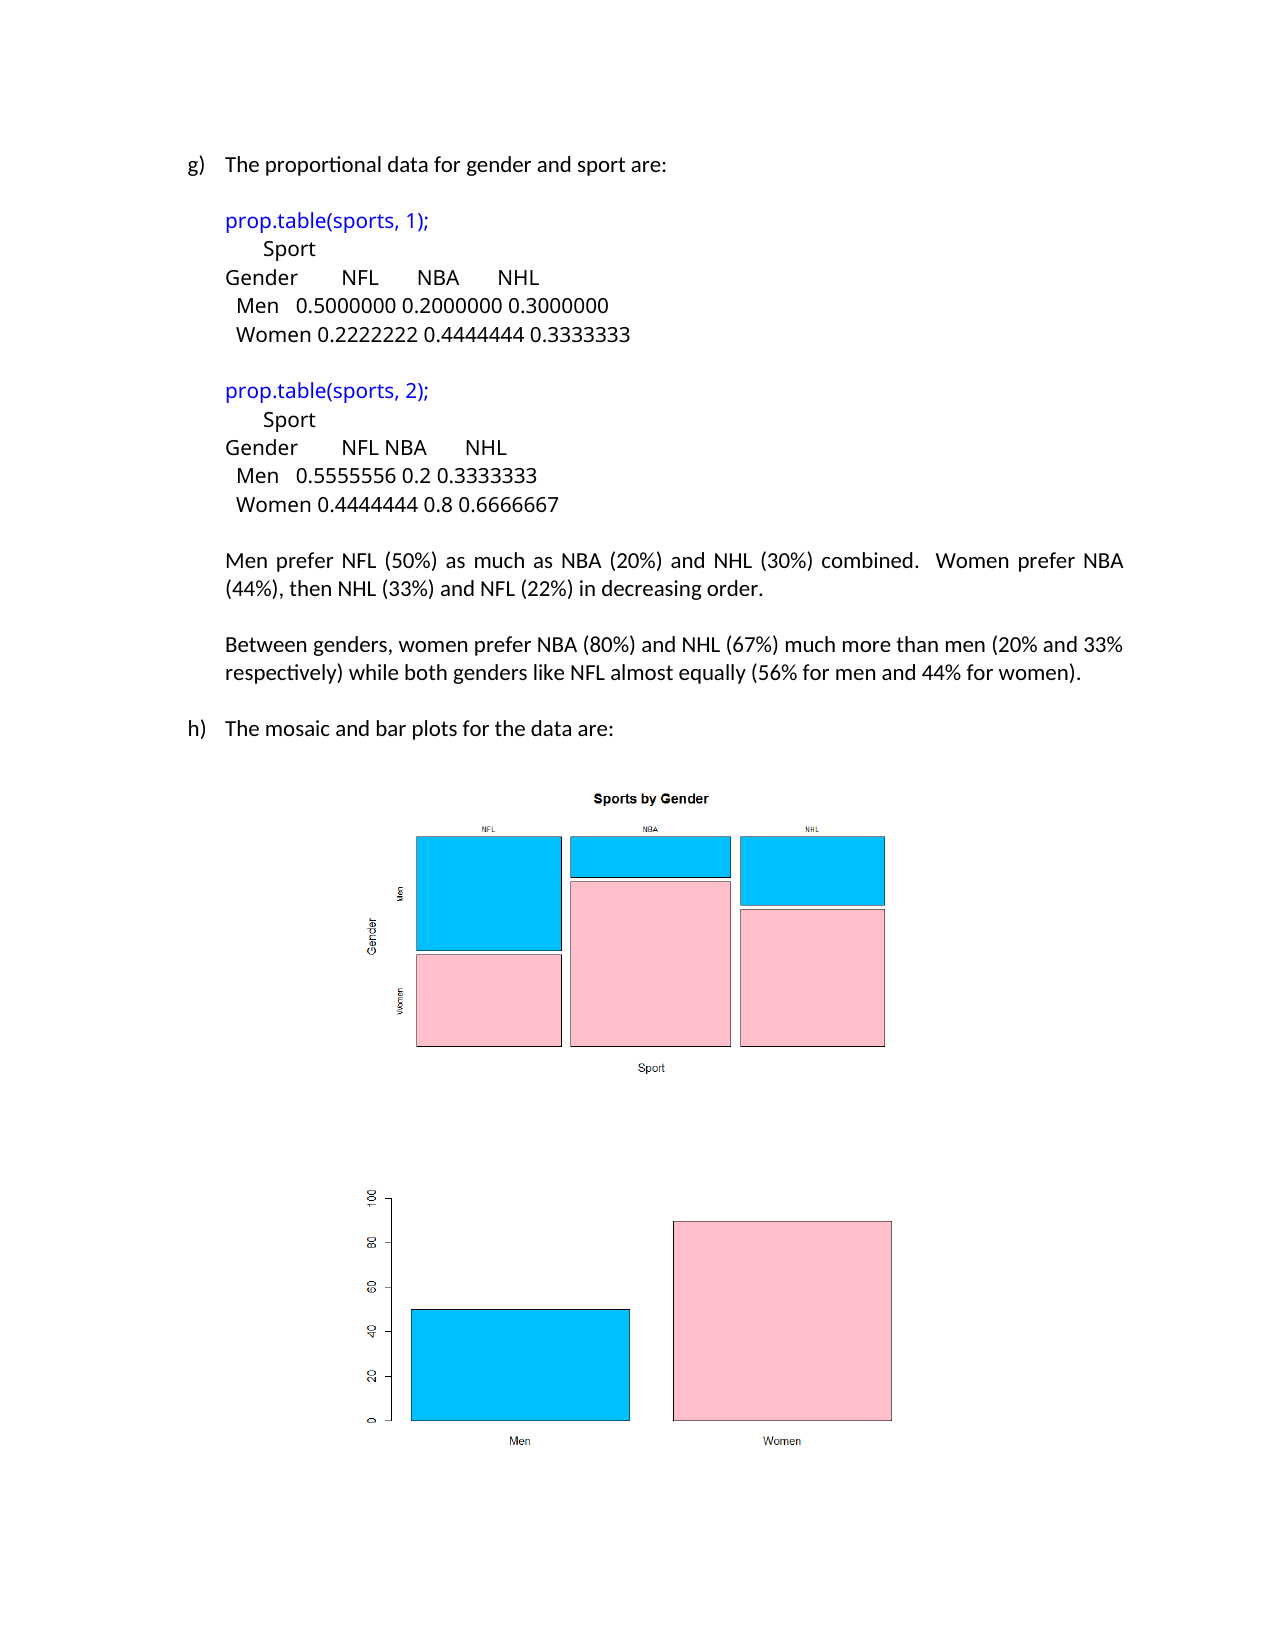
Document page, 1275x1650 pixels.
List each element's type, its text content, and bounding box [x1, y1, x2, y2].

text Men 0.5555556 0.2 0.3333333 [225, 462, 1125, 490]
text prop.table(sports, 1); [225, 206, 1125, 234]
text prop.table(sports, 2); [225, 376, 1125, 405]
list The proportional data for gender and sport are: [187, 150, 1125, 178]
text Sport [225, 234, 1125, 263]
text Between genders, women prefer NBA (80%) and NHL (67%) much more than men (20% and 33% respectively) while both genders like NFL almost equally (56% for men and 44% for women). [225, 631, 1125, 687]
text Women 0.4444444 0.8 0.6666667 [225, 490, 1125, 518]
list The mosaic and bar plots for the data are: [187, 714, 1125, 743]
text Men prefer NFL (50%) as much as NBA (20%) and NHL (30%) combined. Women prefer NBA (44%), then NHL (33%) and NFL (22%) in decreasing order. [225, 546, 1125, 602]
picture [336, 770, 939, 1116]
text Gender NFL NBA NHL [225, 263, 1125, 291]
picture [336, 1143, 939, 1489]
text Men 0.5000000 0.2000000 0.3000000 [225, 291, 1125, 320]
text Women 0.2222222 0.4444444 0.3333333 [225, 320, 1125, 348]
text Sport [225, 405, 1125, 433]
text Gender NFL NBA NHL [225, 433, 1125, 462]
